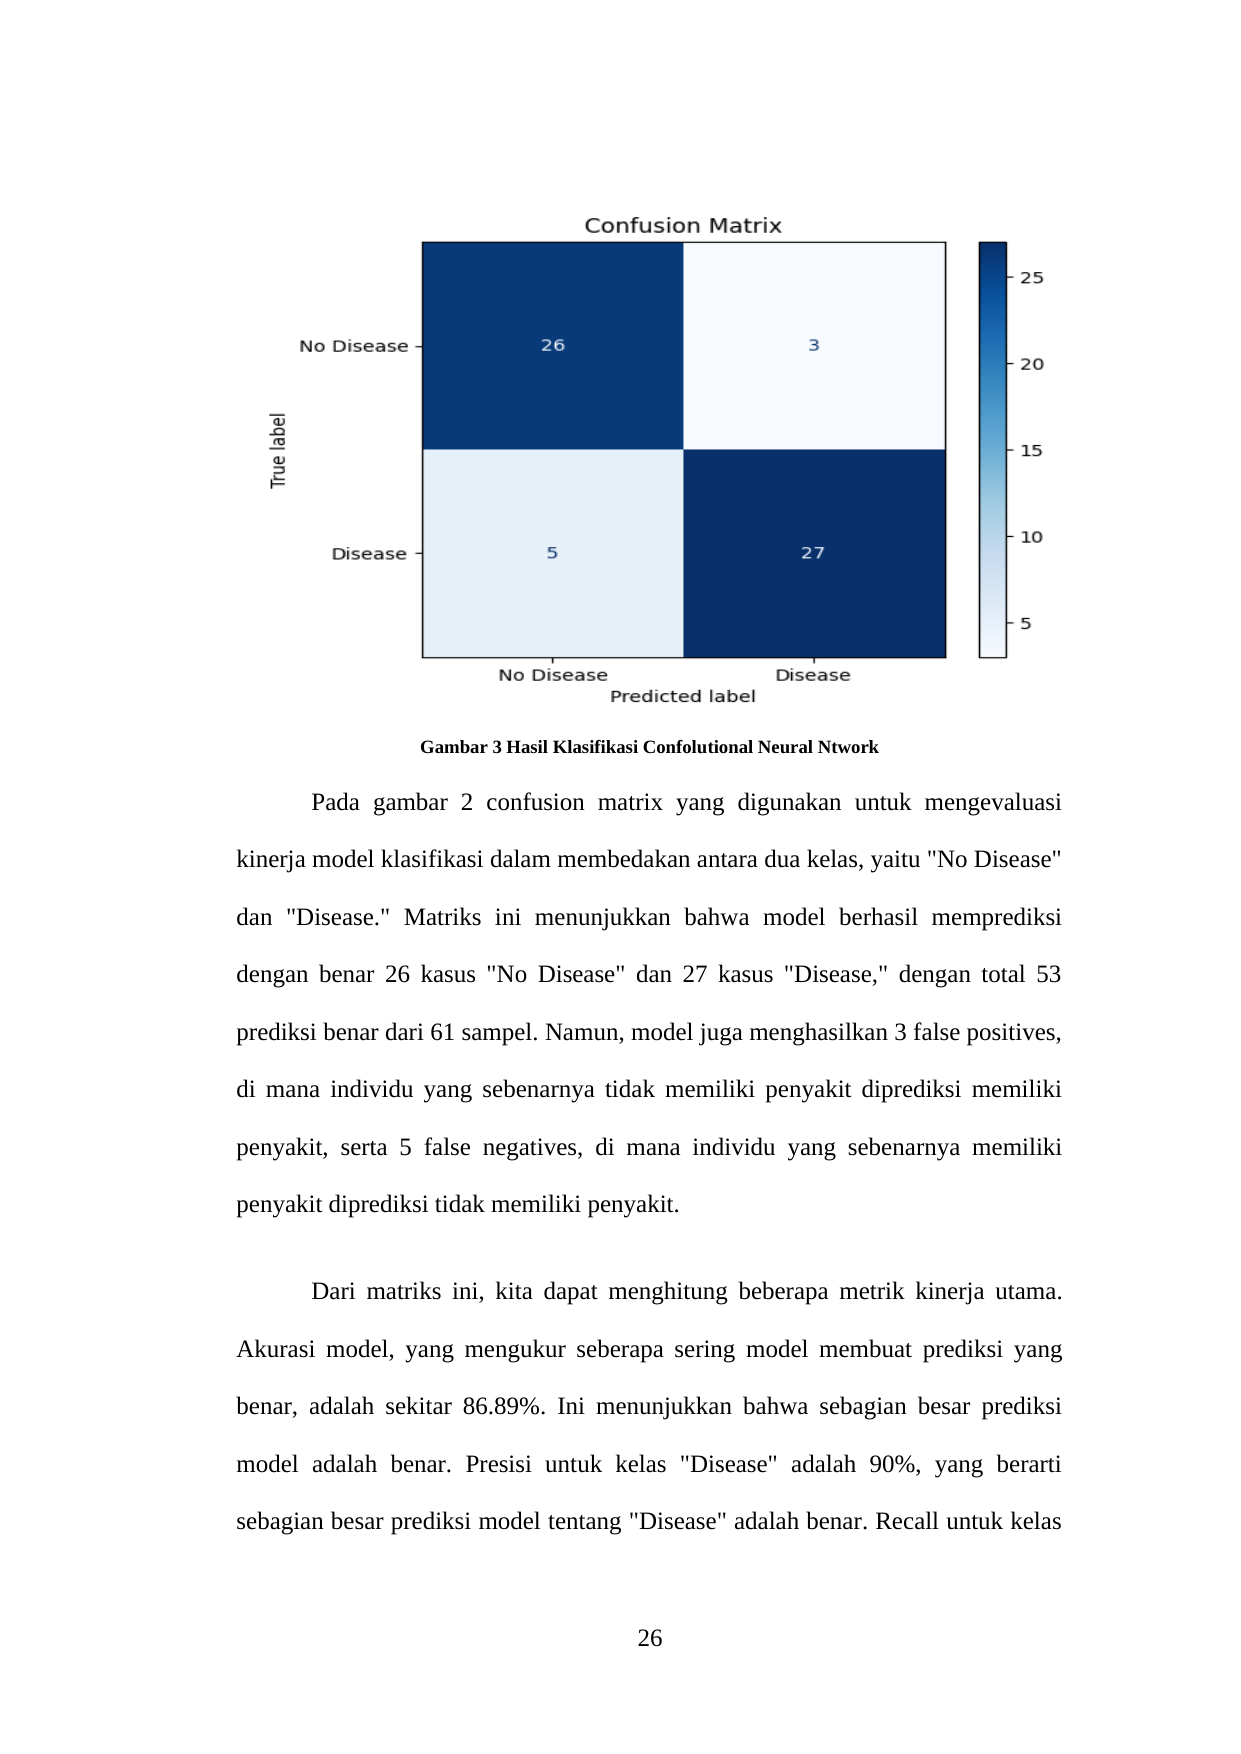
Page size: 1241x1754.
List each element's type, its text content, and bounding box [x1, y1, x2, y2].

picture [237, 207, 1061, 710]
text Pada gambar 2 confusion matrix yang digunakan untuk mengevaluasi kinerja model klasifikasi dalam membedakan antara dua kelas, yaitu "No Disease" dan "Disease." Matriks ini menunjukkan bahwa model berhasil memprediksi dengan benar 26 kasus "No Disease" dan 27 kasus "Disease," dengan total 53 prediksi benar dari 61 sampel. Namun, model juga menghasilkan 3 false positives, di mana individu yang sebenarnya tidak memiliki penyakit diprediksi memiliki penyakit, serta 5 false negatives, di mana individu yang sebenarnya memiliki penyakit diprediksi tidak memiliki penyakit. [236, 787, 1063, 1218]
text Gambar 3 Hasil Klasifikasi Confolutional Neural Ntwork [236, 736, 1063, 758]
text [236, 1276, 1063, 1535]
